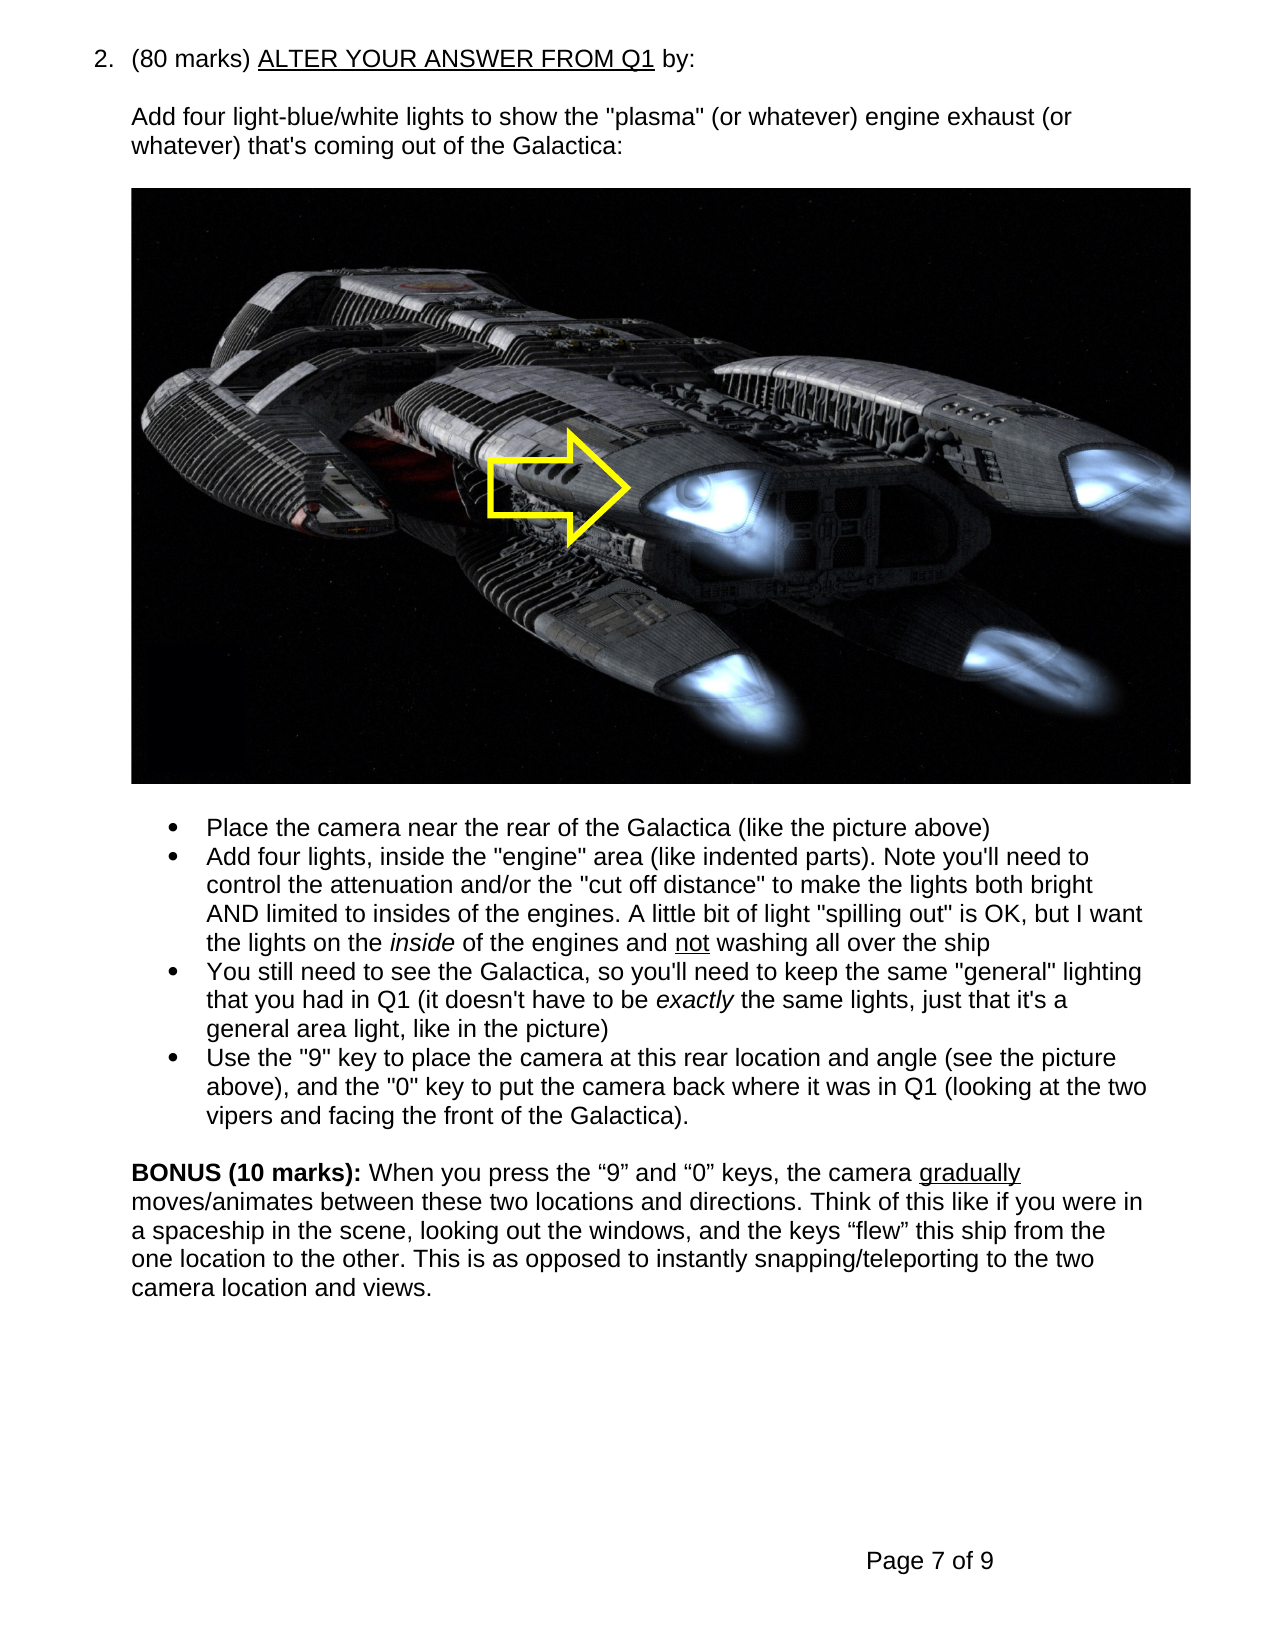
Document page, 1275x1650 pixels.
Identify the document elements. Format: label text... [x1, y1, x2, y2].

picture [131, 188, 1191, 784]
list You still need to see the Galactica, so you'll need to keep the same "general" lighting that you had in Q1 (it doesn't have to be exactly the same lights, just that it's a general area light, like in the picture) [169, 957, 1153, 1043]
list Add four lights, inside the "engine" area (like indented parts). Note you'll need to control the attenuation and/or the "cut off distance" to make the lights both bright AND limited to insides of the engines. A little bit of light "spilling out" is OK, but I want the lights on the inside of the engines and not washing all over the ship [169, 842, 1153, 957]
list Place the camera near the rear of the Galactica (like the picture above) [169, 813, 1153, 842]
list (80 marks) ALTER YOUR ANSWER FROM Q1 by: Add four light-blue/white lights to show the "plasma" (or whatever) engine exhaust (or whatever) that's coming out of the Galactica: [94, 44, 1153, 159]
text BONUS (10 marks): When you press the “9” and “0” keys, the camera gradually moves/animates between these two locations and directions. Think of this like if you were in a spaceship in the scene, looking out the windows, and the keys “flew” this ship from the one location to the other. This is as opposed to instantly snapping/teleporting to the two camera location and views. [131, 1158, 1153, 1331]
list Use the "9" key to place the camera at this rear location and angle (see the picture above), and the "0" key to put the camera back where it was in Q1 (looking at the two vipers and facing the front of the Galactica). [169, 1043, 1153, 1158]
